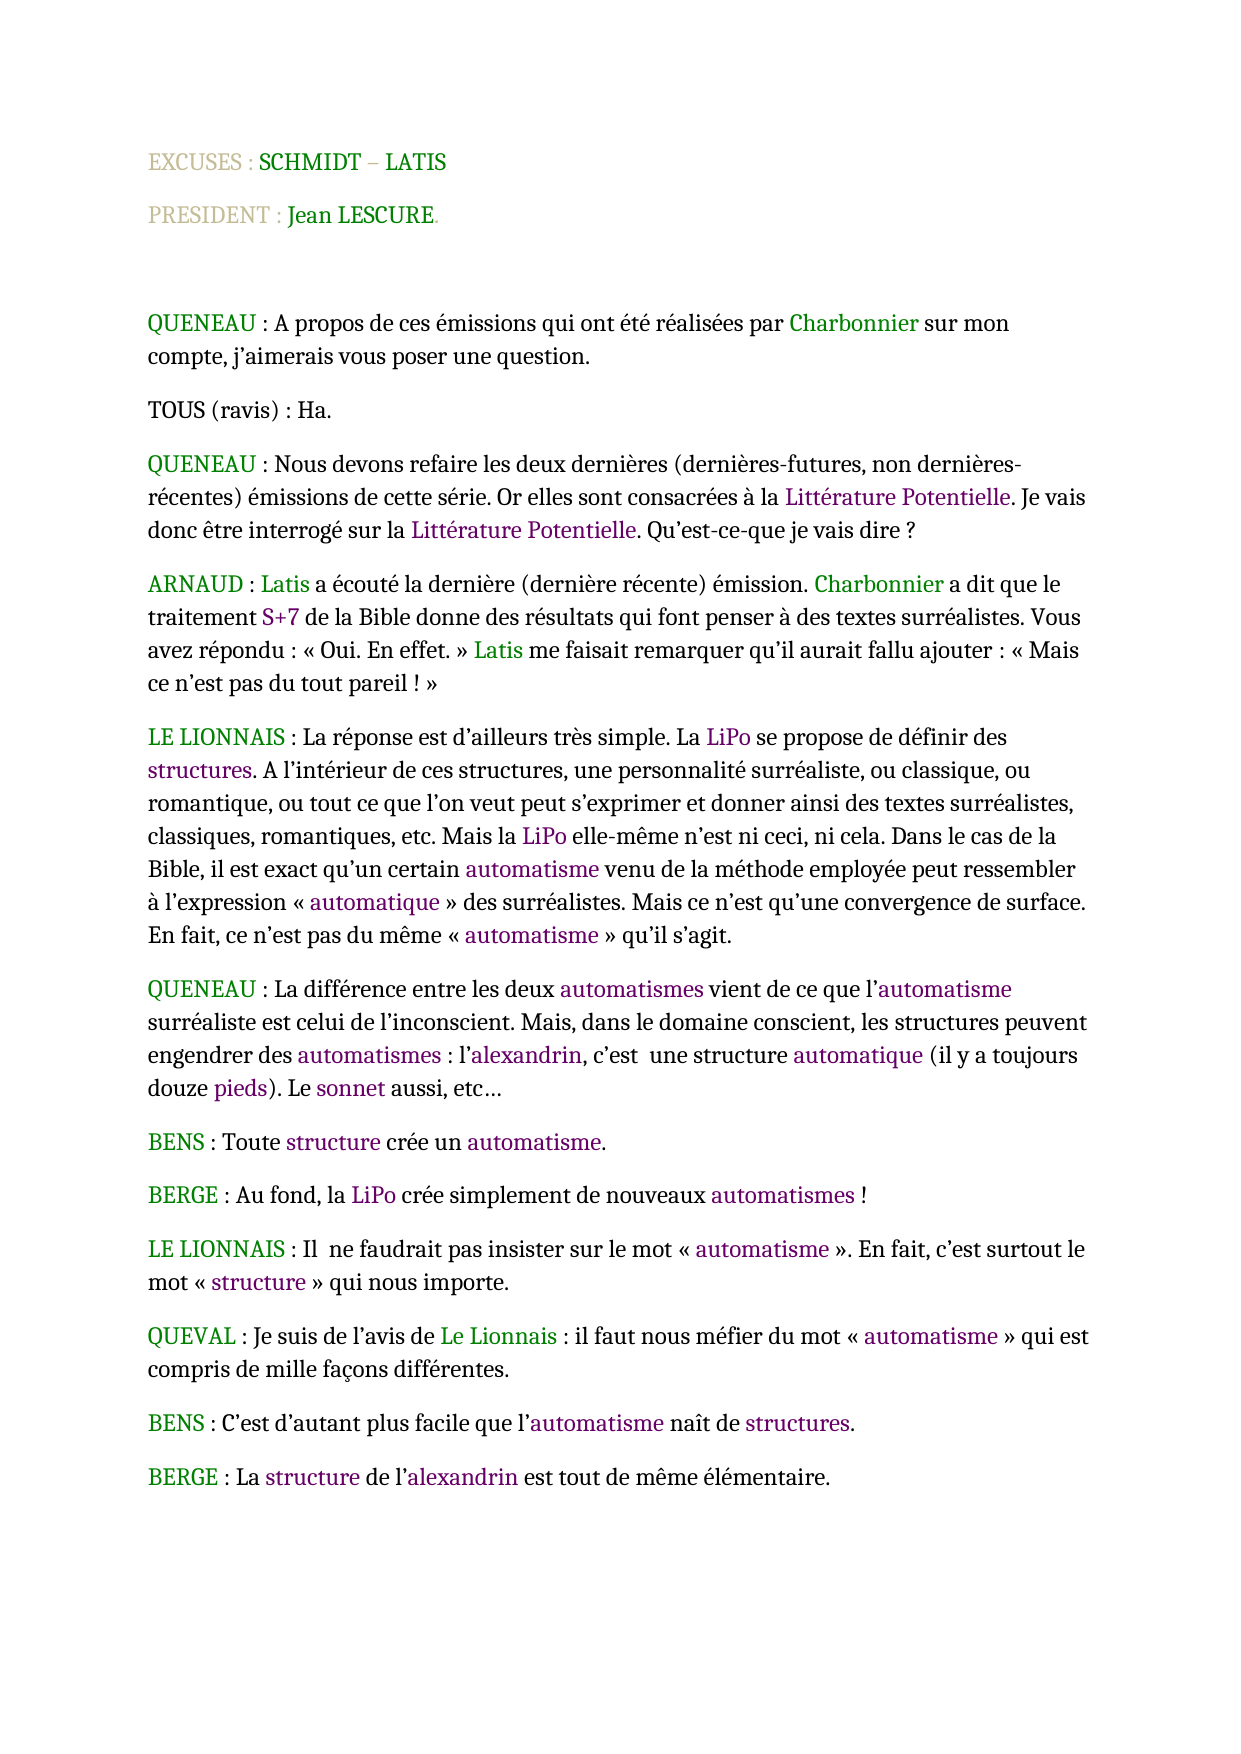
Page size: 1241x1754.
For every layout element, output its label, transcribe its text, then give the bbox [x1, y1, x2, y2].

text BENS : Toute structure crée un automatisme. [148, 1128, 1093, 1156]
text TOUS (ravis) : Ha. [148, 396, 1093, 425]
text QUENEAU : A propos de ces émissions qui ont été réalisées par Charbonnier sur mon compte, j’aimerais vous poser une question. [148, 309, 1093, 371]
text EXCUSES : SCHMIDT – LATIS [148, 148, 1093, 176]
text ARNAUD : Latis a écouté la dernière (dernière récente) émission. Charbonnier a dit que le traitement S+7 de la Bible donne des résultats qui font penser à des textes surréalistes. Vous avez répondu : « Oui. En effet. » Latis me faisait remarquer qu’il aurait fallu ajouter : « Mais ce n’est pas du tout pareil ! » [148, 570, 1093, 698]
text LE LIONNAIS : La réponse est d’ailleurs très simple. La LiPo se propose de définir des structures. A l’intérieur de ces structures, une personnalité surréaliste, ou classique, ou romantique, ou tout ce que l’on veut peut s’exprimer et donner ainsi des textes surréalistes, classiques, romantiques, etc. Mais la LiPo elle-même n’est ni ceci, ni cela. Dans le cas de la Bible, il est exact qu’un certain automatisme venu de la méthode employée peut ressembler à l’expression « automatique » des surréalistes. Mais ce n’est qu’une convergence de surface. En fait, ce n’est pas du même « automatisme » qu’il s’agit. [148, 723, 1093, 949]
text QUENEAU : La différence entre les deux automatismes vient de ce que l’automatisme surréaliste est celui de l’inconscient. Mais, dans le domaine conscient, les structures peuvent engendrer des automatismes : l’alexandrin, c’est une structure automatique (il y a toujours douze pieds). Le sonnet aussi, etc… [148, 975, 1093, 1102]
text BENS : C’est d’autant plus facile que l’automatisme naît de structures. [148, 1409, 1093, 1438]
text QUEVAL : Je suis de l’avis de Le Lionnais : il faut nous méfier du mot « automatisme » qui est compris de mille façons différentes. [148, 1322, 1093, 1384]
text LE LIONNAIS : Il ne faudrait pas insister sur le mot « automatisme ». En fait, c’est surtout le mot « structure » qui nous importe. [148, 1235, 1093, 1297]
text QUENEAU : Nous devons refaire les deux dernières (dernières-futures, non dernières-récentes) émissions de cette série. Or elles sont consacrées à la Littérature Potentielle. Je vais donc être interrogé sur la Littérature Potentielle. Qu’est-ce-que je vais dire ? [148, 450, 1093, 545]
text BERGE : Au fond, la LiPo crée simplement de nouveaux automatismes ! [148, 1181, 1093, 1210]
text PRESIDENT : Jean LESCURE. [148, 201, 1093, 230]
text BERGE : La structure de l’alexandrin est tout de même élémentaire. [148, 1463, 1093, 1492]
